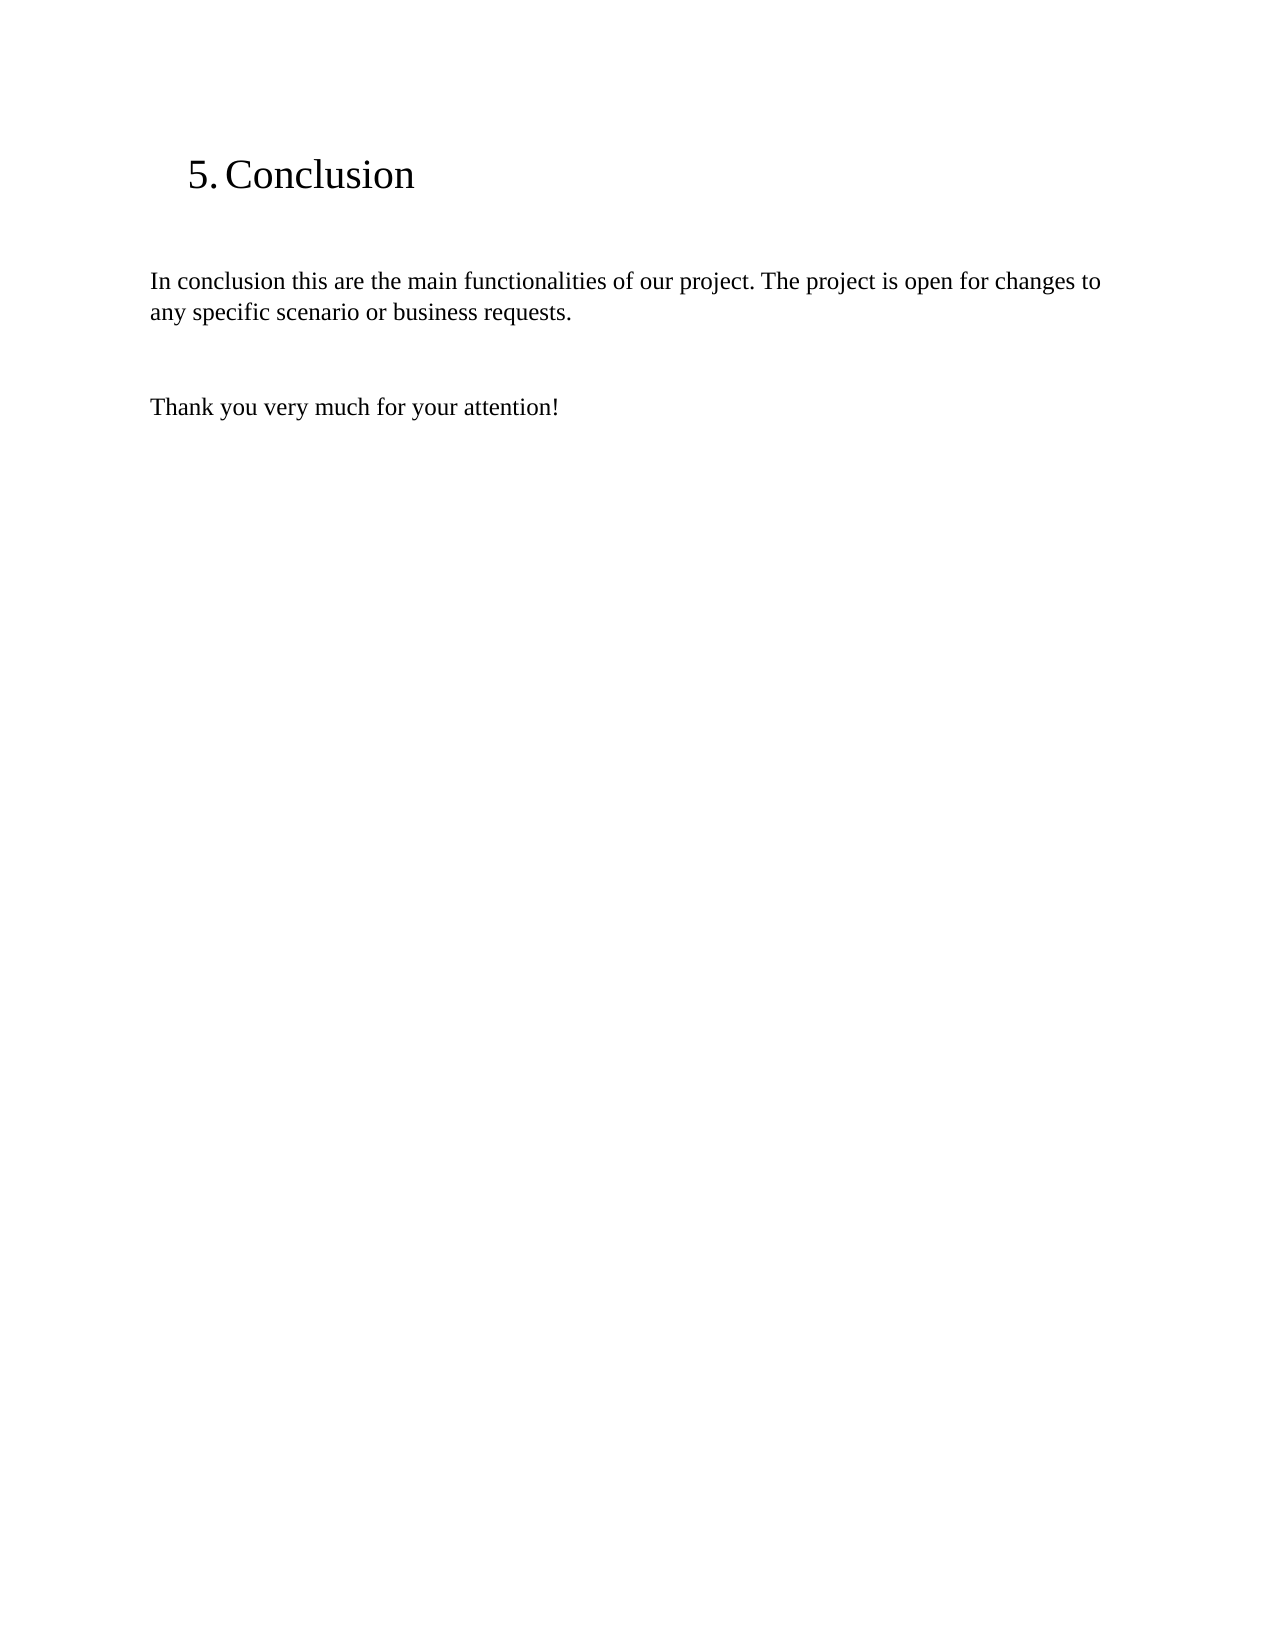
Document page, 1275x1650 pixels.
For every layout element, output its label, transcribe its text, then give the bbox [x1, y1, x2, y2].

text In conclusion this are the main functionalities of our project. The project is open for changes to any specific scenario or business requests. [150, 266, 1125, 326]
text Thank you very much for your attention! [150, 392, 1125, 421]
list Conclusion [187, 150, 1125, 198]
